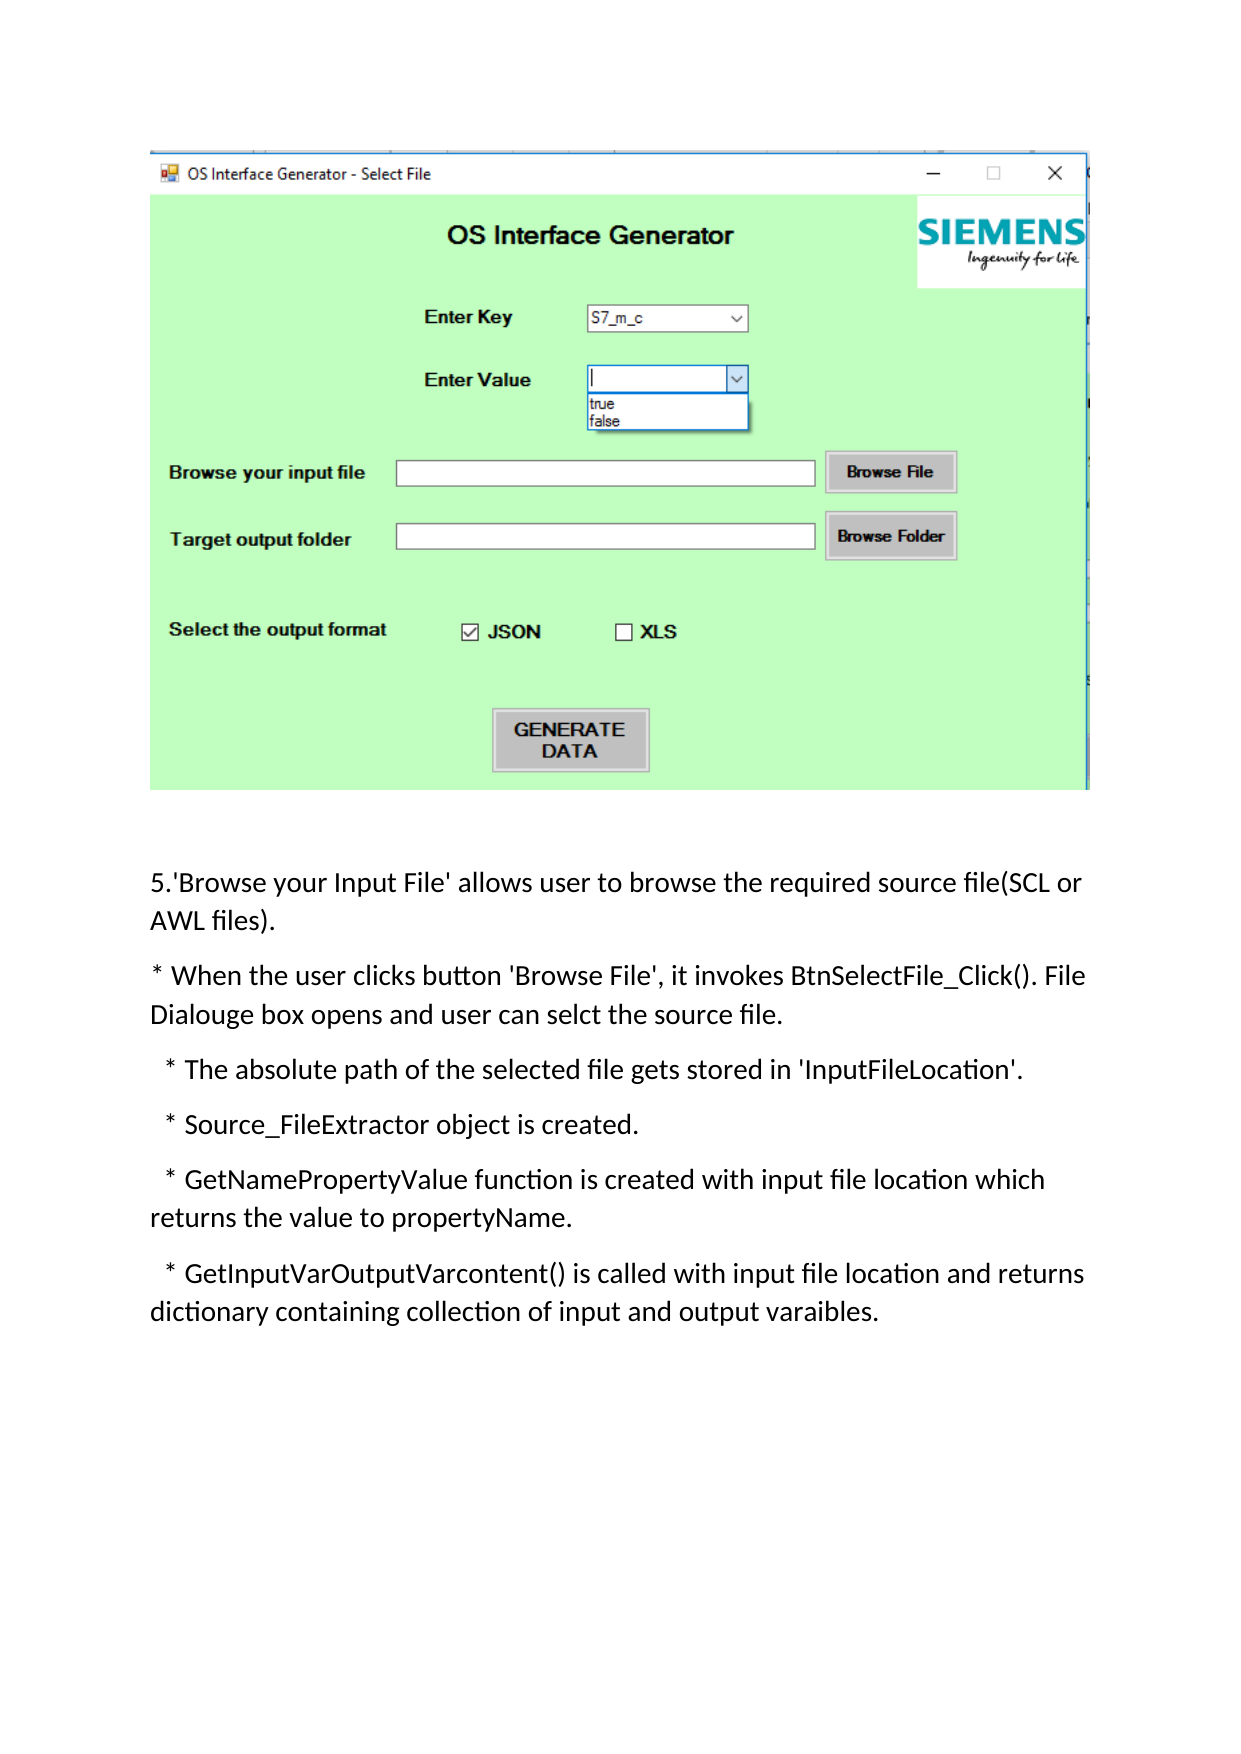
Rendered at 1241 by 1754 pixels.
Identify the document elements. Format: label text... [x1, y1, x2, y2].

text 5.'Browse your Input File' allows user to browse the required source file(SCL or AWL files). [150, 864, 1090, 938]
text * When the user clicks button 'Browse File', it invokes BtnSelectFile_Click(). File Dialouge box opens and user can selct the source file. [150, 957, 1090, 1031]
text * Source_FileExtractor object is created. [150, 1106, 1090, 1142]
text * The absolute path of the selected file gets stored in 'InputFileLocation'. [150, 1051, 1090, 1087]
text * GetInputVarOutputVarcontent() is called with input file location and returns dictionary containing collection of input and output varaibles. [150, 1255, 1090, 1329]
text * GetNamePropertyValue function is created with input file location which returns the value to propertyName. [150, 1161, 1090, 1235]
picture [150, 150, 1090, 790]
